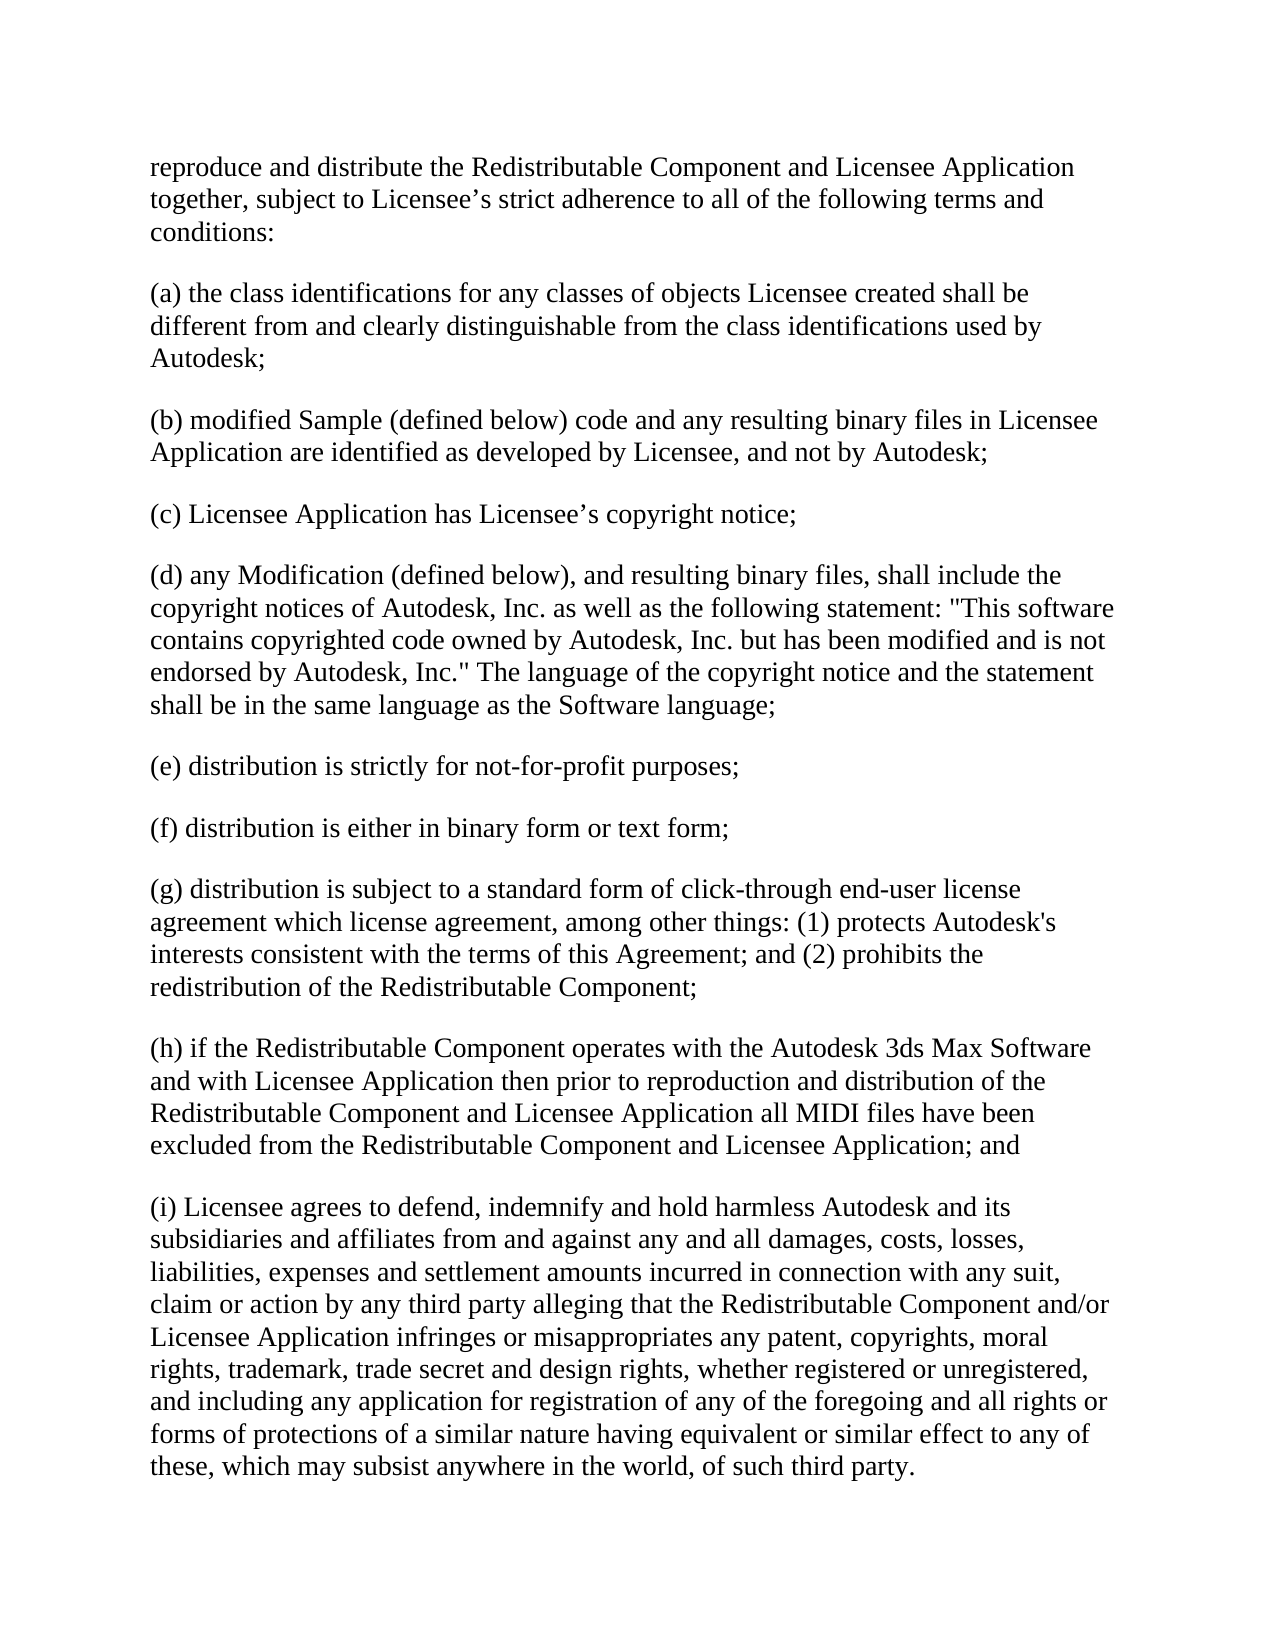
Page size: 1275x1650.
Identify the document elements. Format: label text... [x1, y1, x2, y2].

text (e) distribution is strictly for not-for-profit purposes; [150, 749, 1125, 782]
text (h) if the Redistributable Component operates with the Autodesk 3ds Max Software and with Licensee Application then prior to reproduction and distribution of the Redistributable Component and Licensee Application all MIDI files have been excluded from the Redistributable Component and Licensee Application; and [150, 1031, 1125, 1161]
text (a) the class identifications for any classes of objects Licensee created shall be different from and clearly distinguishable from the class identifications used by Autodesk; [150, 276, 1125, 373]
text (g) distribution is subject to a standard form of click-through end-user license agreement which license agreement, among other things: (1) protects Autodesk's interests consistent with the terms of this Agreement; and (2) prohibits the redistribution of the Redistributable Component; [150, 872, 1125, 1002]
text (b) modified Sample (defined below) code and any resulting binary files in Licensee Application are identified as developed by Licensee, and not by Autodesk; [150, 403, 1125, 467]
text (f) distribution is either in binary form or text form; [150, 811, 1125, 843]
text (i) Licensee agrees to defend, indemnify and hold harmless Autodesk and its subsidiaries and affiliates from and against any and all damages, costs, losses, liabilities, expenses and settlement amounts incurred in connection with any suit, claim or action by any third party alleging that the Redistributable Component and/or Licensee Application infringes or misappropriates any patent, copyrights, moral rights, trademark, trade secret and design rights, whether registered or unregistered, and including any application for registration of any of the foregoing and all rights or forms of protections of a similar nature having equivalent or similar effect to any of these, which may subsist anywhere in the world, of such third party. [150, 1190, 1125, 1482]
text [150, 150, 1125, 247]
text (c) Licensee Application has Licensee’s copyright notice; [150, 497, 1125, 529]
text (d) any Modification (defined below), and resulting binary files, shall include the copyright notices of Autodesk, Inc. as well as the following statement: "This software contains copyrighted code owned by Autodesk, Inc. but has been modified and is not endorsed by Autodesk, Inc." The language of the copyright notice and the statement shall be in the same language as the Software language; [150, 558, 1125, 720]
